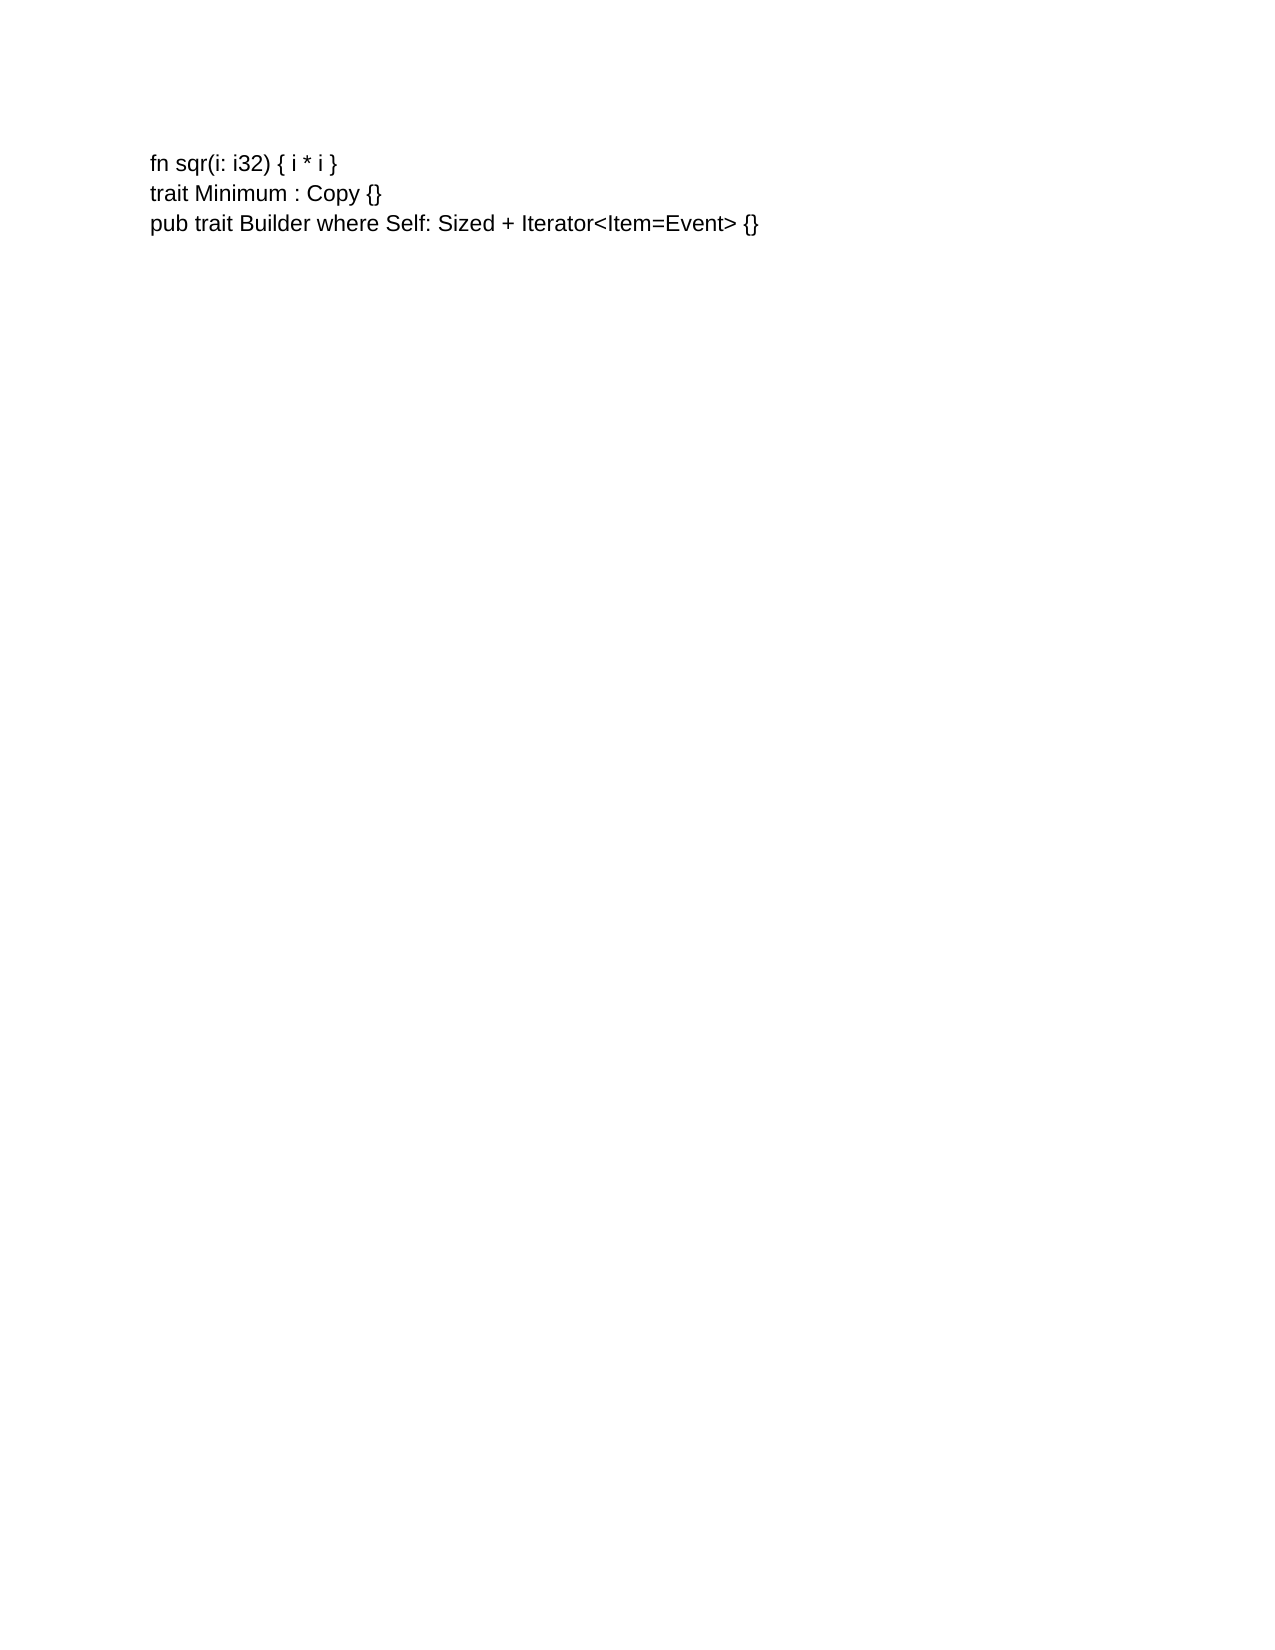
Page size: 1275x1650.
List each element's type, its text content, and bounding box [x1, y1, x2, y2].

text fn sqr(i: i32) { i * i } [150, 150, 1125, 176]
text pub trait Builder where Self: Sized + Iterator<Item=Event> {} [150, 210, 1125, 237]
text trait Minimum : Copy {} [150, 180, 1125, 207]
